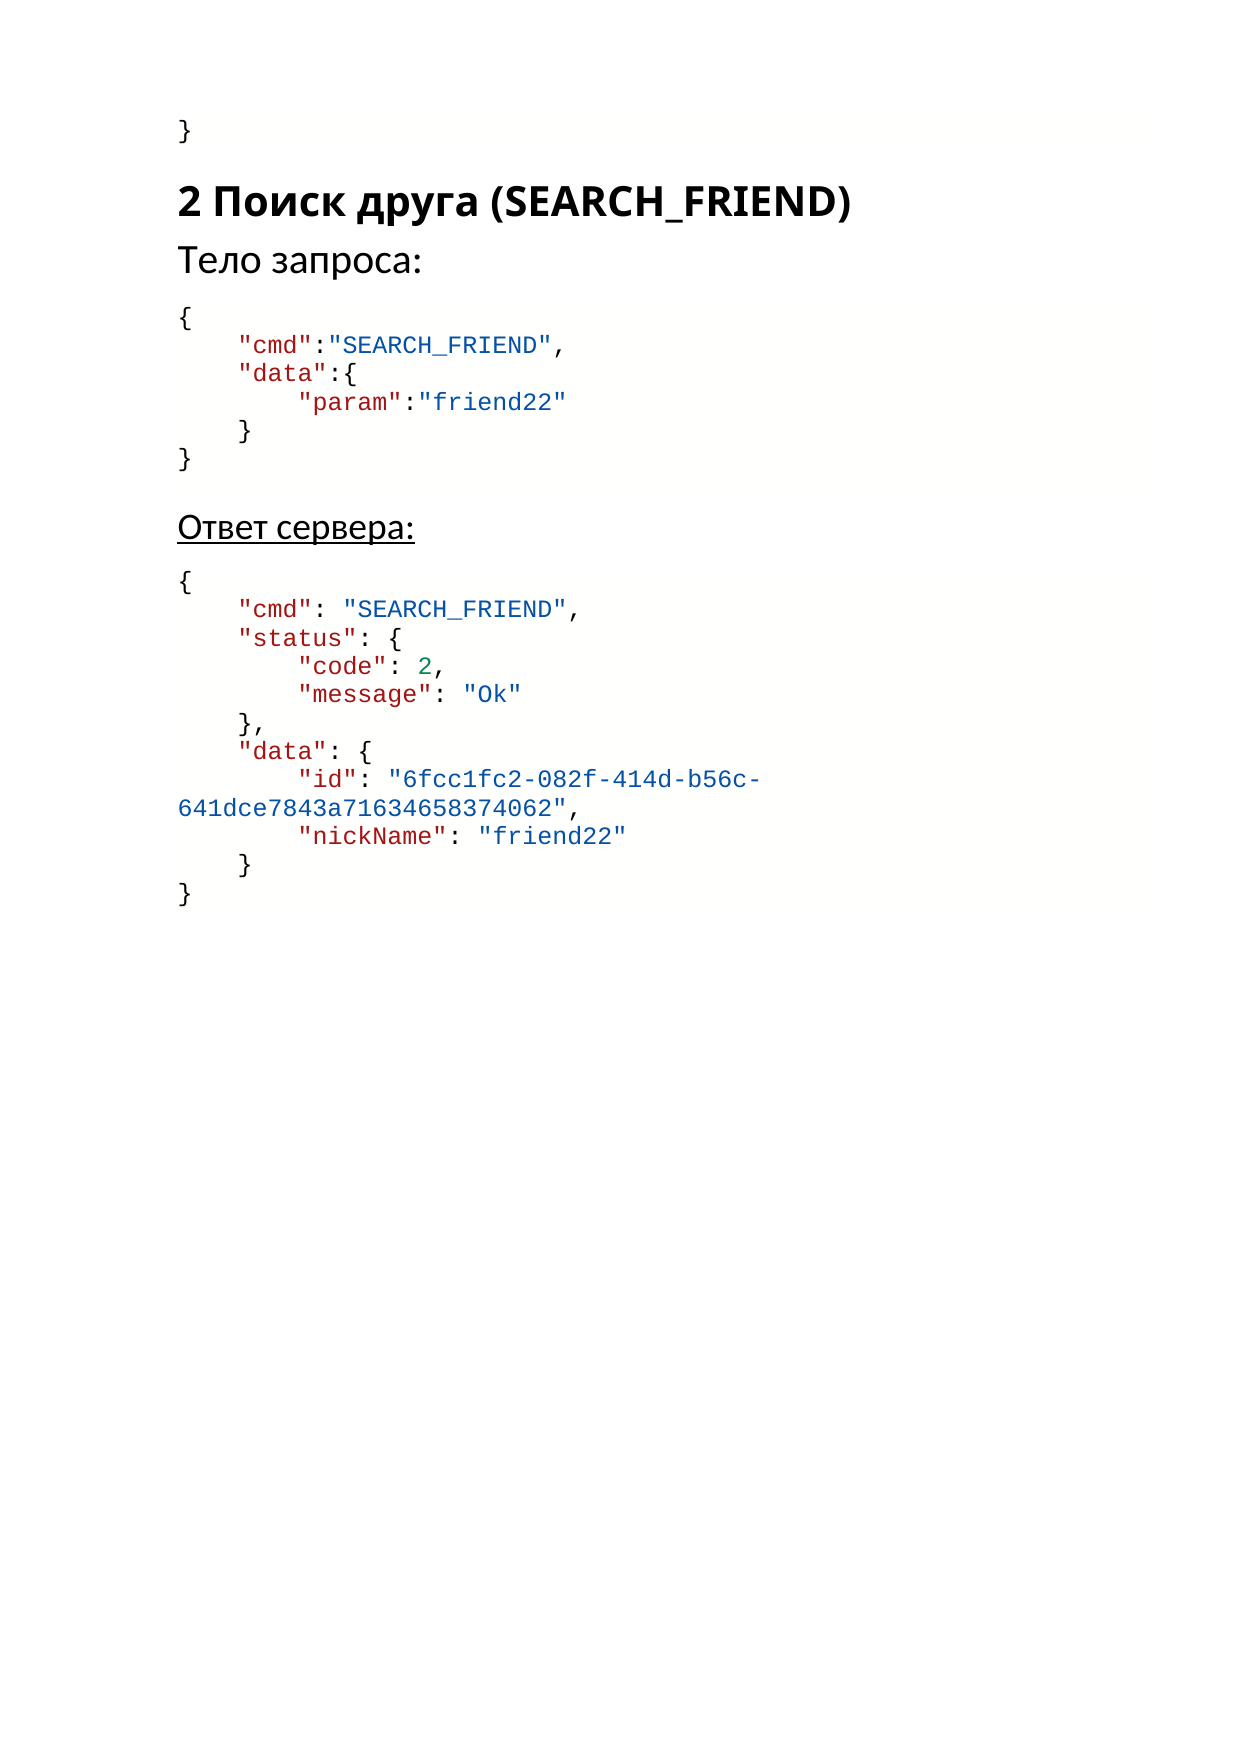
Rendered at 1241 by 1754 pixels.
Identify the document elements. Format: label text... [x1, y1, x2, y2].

text "data": { [177, 739, 1152, 767]
text Ответ сервера: [177, 503, 1152, 548]
text "cmd":"SEARCH_FRIEND", [177, 333, 1152, 361]
text } [177, 118, 1152, 146]
text } [177, 880, 1152, 909]
subtitle 2 Поиск друга (SEARCH_FRIEND) [177, 171, 1152, 228]
text "param":"friend22" [177, 389, 1152, 418]
text "nickName": "friend22" [177, 824, 1152, 852]
text "data":{ [177, 361, 1152, 389]
text "message": "Ok" [177, 682, 1152, 710]
text } [177, 852, 1152, 880]
text "cmd": "SEARCH_FRIEND", [177, 597, 1152, 625]
text }, [177, 710, 1152, 739]
text { [177, 304, 1152, 333]
text "status": { [177, 625, 1152, 654]
text } [177, 418, 1152, 446]
text "code": 2, [177, 654, 1152, 682]
text { [177, 569, 1152, 597]
text Тело запроса: [177, 233, 1152, 283]
text } [177, 446, 1152, 474]
text "id": "6fcc1fc2-082f-414d-b56c-641dce7843a71634658374062", [177, 767, 1152, 824]
